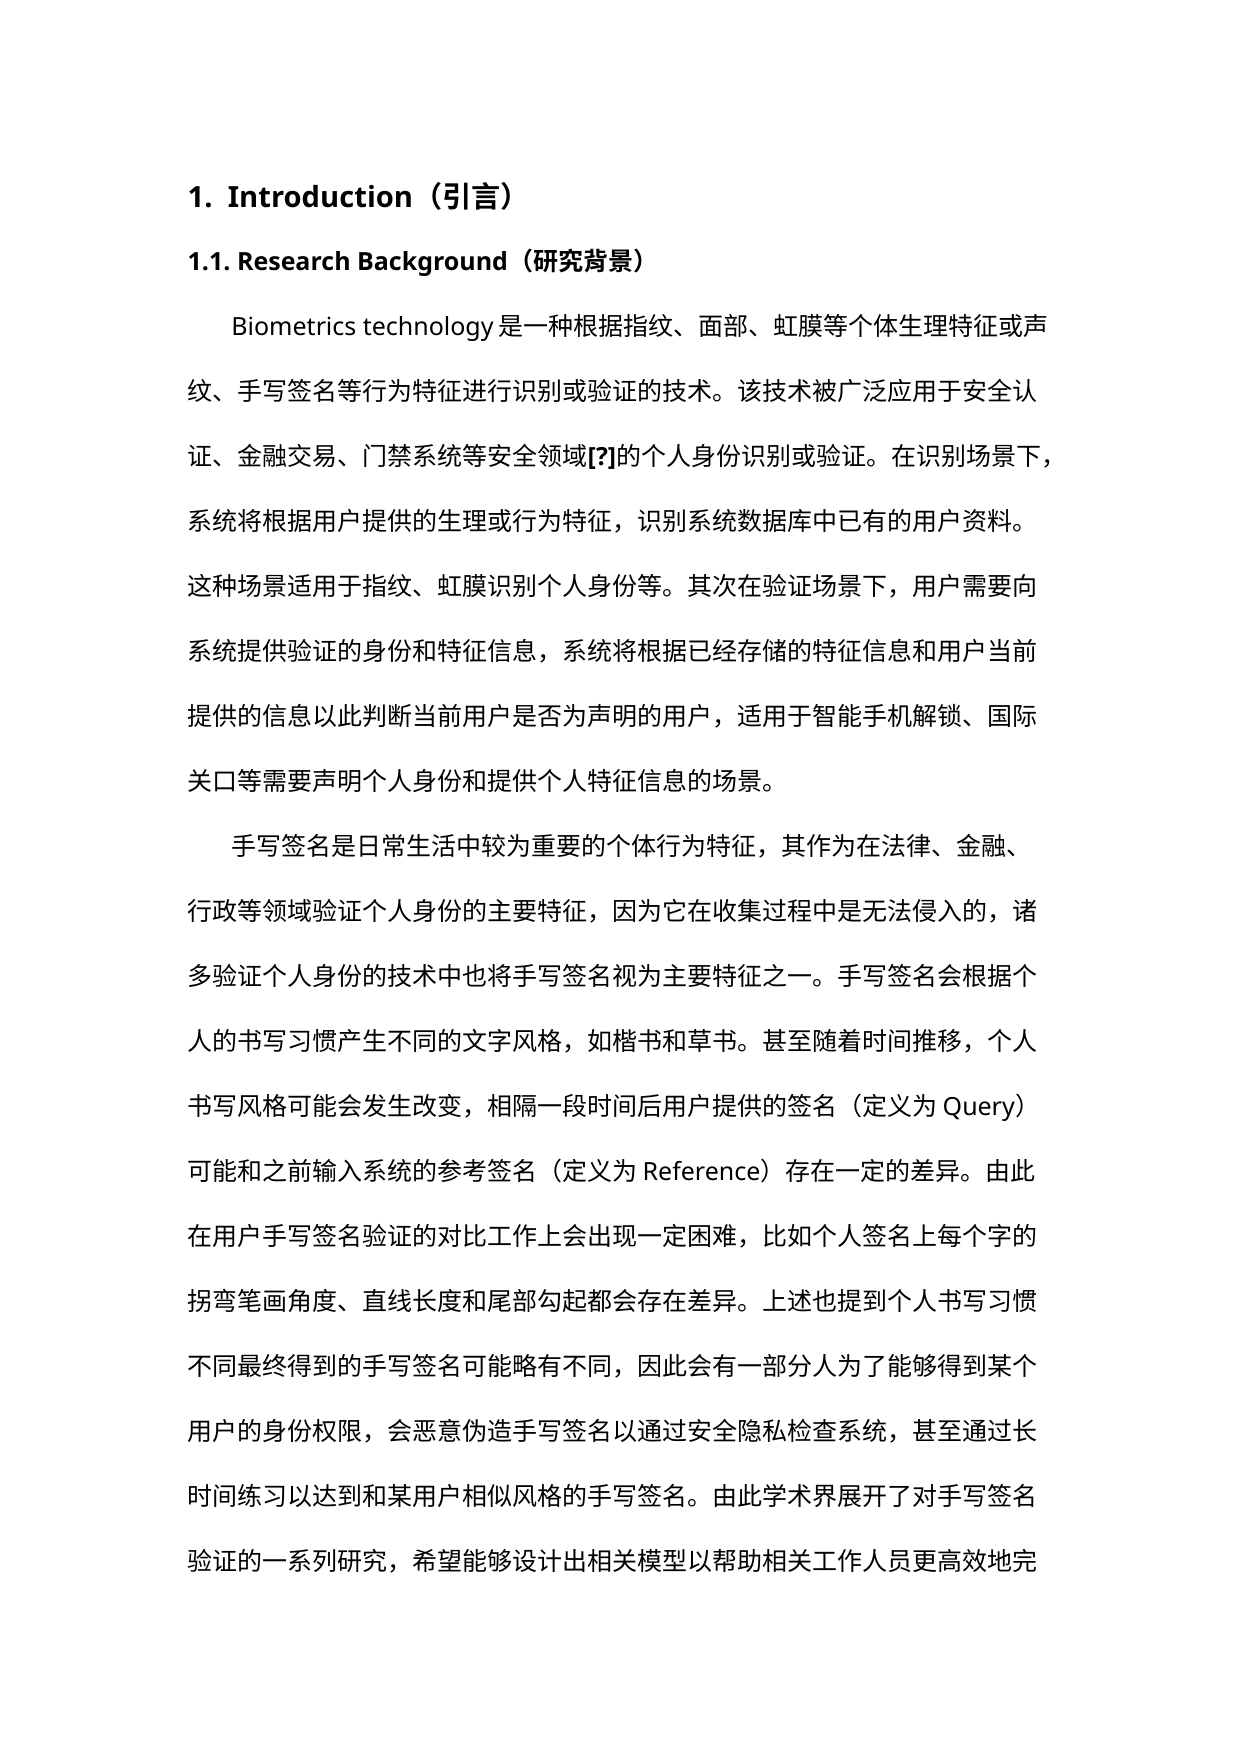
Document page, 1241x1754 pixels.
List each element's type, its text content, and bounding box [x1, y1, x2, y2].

text Biometrics technology是一种根据指纹、面部、虹膜等个体生理特征或声纹、手写签名等行为特征进行识别或验证的技术。该技术被广泛应用于安全认证、金融交易、门禁系统等安全领域[?]的个人身份识别或验证。在识别场景下，系统将根据用户提供的生理或行为特征，识别系统数据库中已有的用户资料。这种场景适用于指纹、虹膜识别个人身份等。其次在验证场景下，用户需要向系统提供验证的身份和特征信息，系统将根据已经存储的特征信息和用户当前提供的信息以此判断当前用户是否为声明的用户，适用于智能手机解锁、国际关口等需要声明个人身份和提供个人特征信息的场景。 [187, 292, 1053, 812]
text 1. Introduction（引言） [187, 162, 1053, 227]
text 1.1. Research Background（研究背景） [187, 227, 1053, 292]
